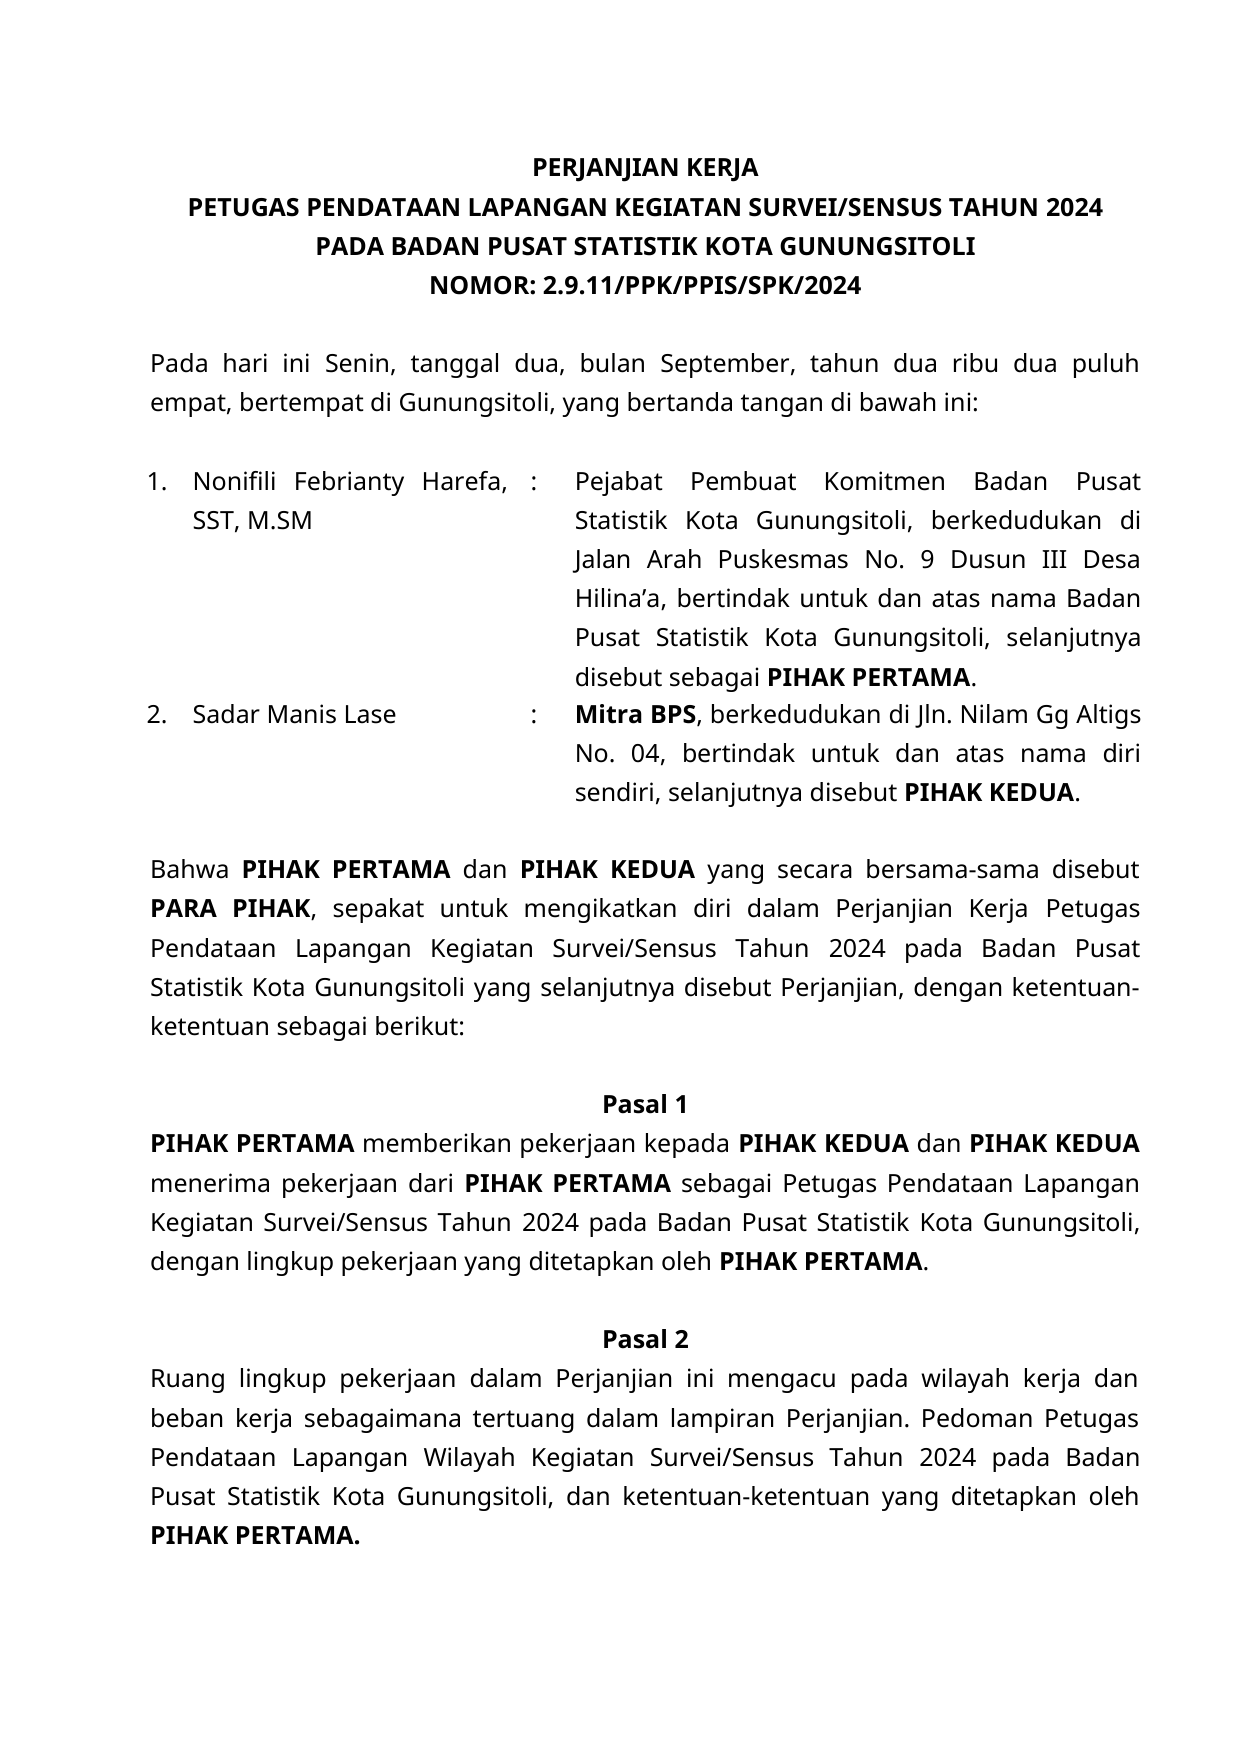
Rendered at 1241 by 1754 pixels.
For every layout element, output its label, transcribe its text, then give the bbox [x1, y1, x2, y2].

table_header : [519, 463, 563, 697]
table_cell Sadar Manis Lase [181, 697, 519, 813]
table_header Pejabat Pembuat Komitmen Badan Pusat Statistik Kota Gunungsitoli, berkedudukan di Jalan Arah Puskesmas No. 9 Dusun III Desa Hilina’a, bertindak untuk dan atas nama Badan Pusat Statistik Kota Gunungsitoli, selanjutnya disebut sebagai PIHAK PERTAMA. [563, 463, 1153, 697]
text NOMOR: 2.9.11/PPK/PPIS/SPK/2024 [150, 267, 1140, 302]
text Ruang lingkup pekerjaan dalam Perjanjian ini mengacu pada wilayah kerja dan beban kerja sebagaimana tertuang dalam lampiran Perjanjian. Pedoman Petugas Pendataan Lapangan Wilayah Kegiatan Survei/Sensus Tahun 2024 pada Badan Pusat Statistik Kota Gunungsitoli, dan ketentuan-ketentuan yang ditetapkan oleh PIHAK PERTAMA. [150, 1361, 1140, 1552]
table_cell Mitra BPS, berkedudukan di Jln. Nilam Gg Altigs No. 04, bertindak untuk dan atas nama diri sendiri, selanjutnya disebut PIHAK KEDUA. [563, 697, 1153, 813]
text PETUGAS PENDATAAN LAPANGAN KEGIATAN SURVEI/SENSUS TAHUN 2024 PADA BADAN PUSAT STATISTIK KOTA GUNUNGSITOLI [150, 189, 1140, 262]
table_cell 2. [135, 697, 181, 813]
text Bahwa PIHAK PERTAMA dan PIHAK KEDUA yang secara bersama-sama disebut PARA PIHAK, sepakat untuk mengikatkan diri dalam Perjanjian Kerja Petugas Pendataan Lapangan Kegiatan Survei/Sensus Tahun 2024 pada Badan Pusat Statistik Kota Gunungsitoli yang selanjutnya disebut Perjanjian, dengan ketentuan-ketentuan sebagai berikut: [150, 852, 1140, 1043]
table_cell : [519, 697, 563, 813]
text PERJANJIAN KERJA [150, 150, 1140, 184]
text PIHAK PERTAMA memberikan pekerjaan kepada PIHAK KEDUA dan PIHAK KEDUA menerima pekerjaan dari PIHAK PERTAMA sebagai Petugas Pendataan Lapangan Kegiatan Survei/Sensus Tahun 2024 pada Badan Pusat Statistik Kota Gunungsitoli, dengan lingkup pekerjaan yang ditetapkan oleh PIHAK PERTAMA. [150, 1126, 1140, 1278]
table_header 1. [135, 463, 181, 697]
table_header Nonifili Febrianty Harefa, SST, M.SM [181, 463, 519, 697]
text Pasal 2 [150, 1322, 1140, 1356]
text Pada hari ini Senin, tanggal dua, bulan September, tahun dua ribu dua puluh empat, bertempat di Gunungsitoli, yang bertanda tangan di bawah ini: [150, 346, 1140, 419]
text Pasal 1 [150, 1087, 1140, 1121]
